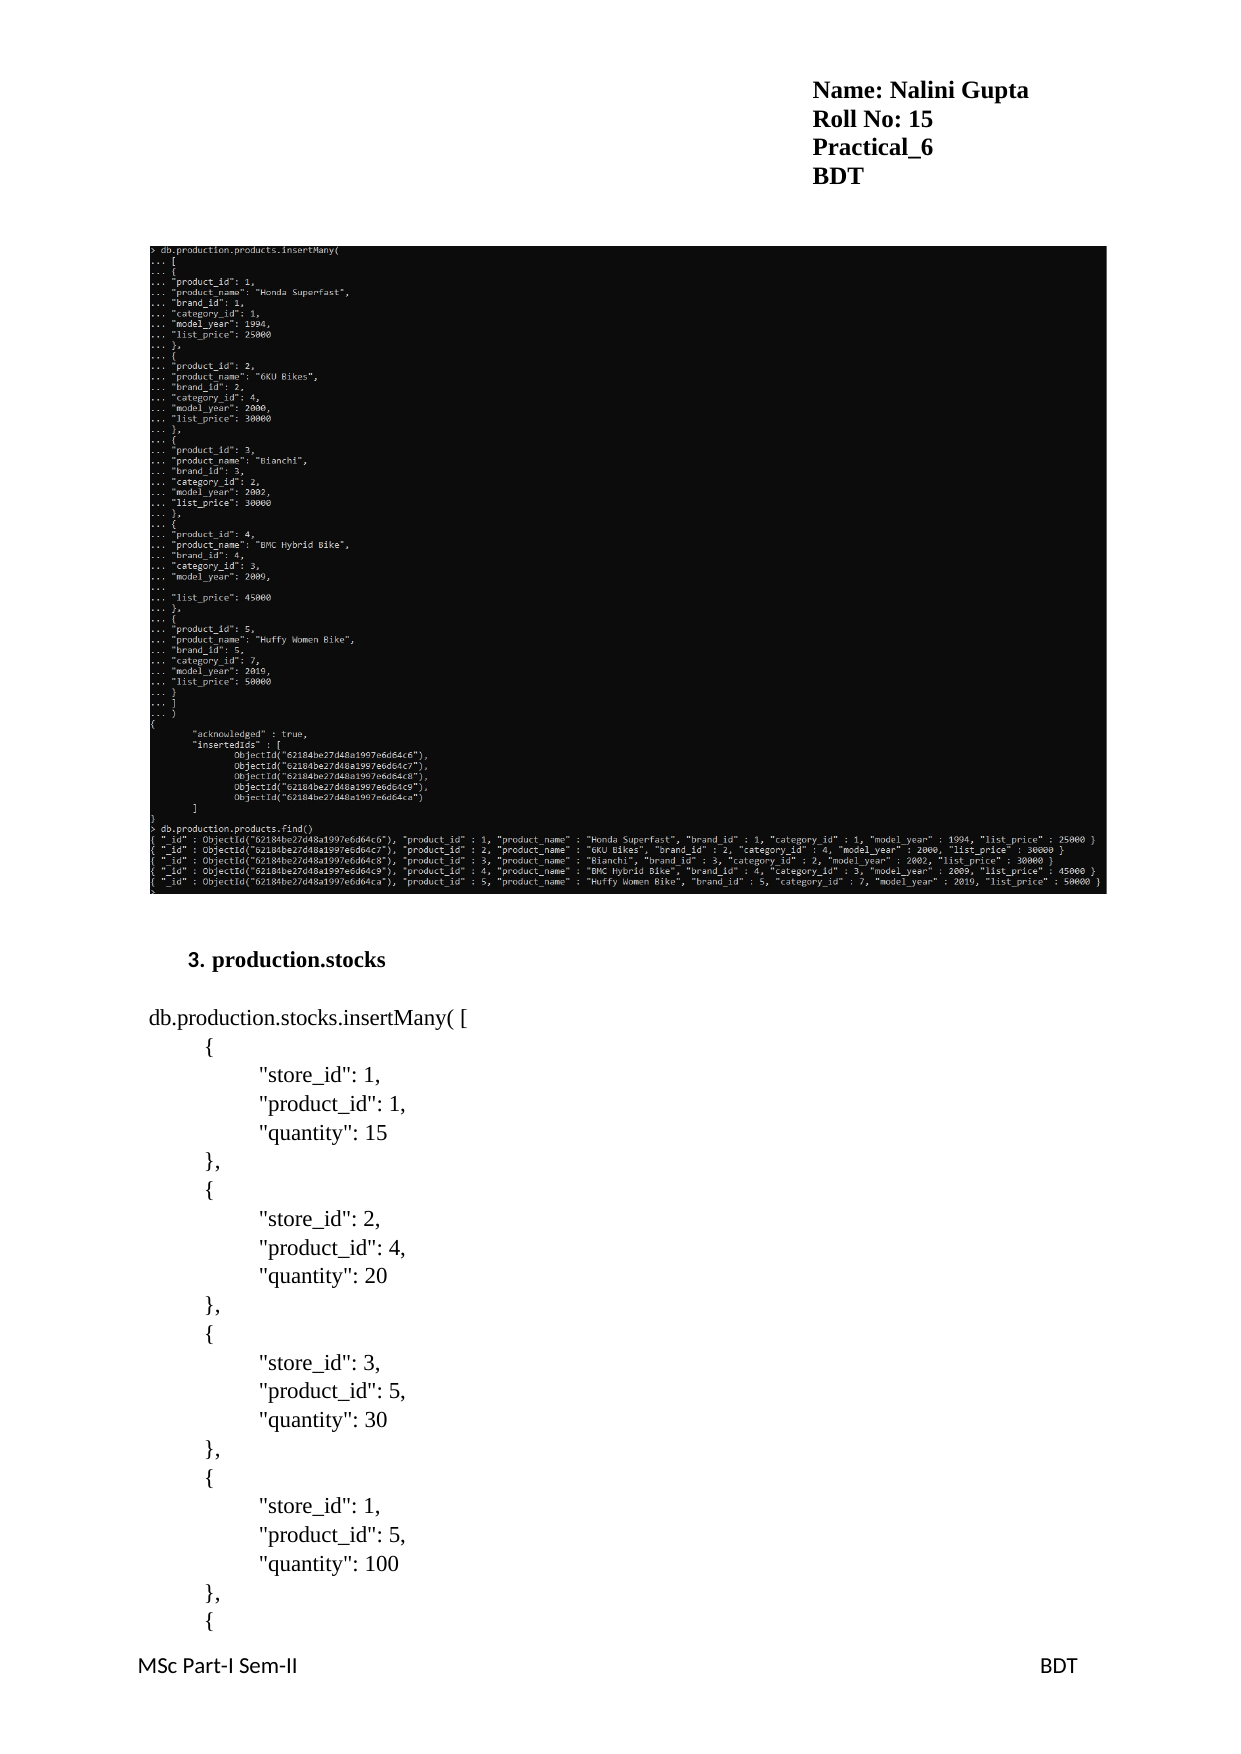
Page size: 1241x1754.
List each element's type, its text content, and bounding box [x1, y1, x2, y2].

text }, [203, 1291, 1107, 1318]
text { [203, 1320, 1107, 1346]
text db.production.stocks.insertMany( [ [148, 1004, 590, 1030]
text "store_id": 1, [258, 1061, 1107, 1088]
text "product_id": 5, [258, 1378, 1107, 1404]
text { [203, 1033, 1107, 1059]
text "store_id": 3, [258, 1349, 1107, 1375]
text }, [203, 1435, 1107, 1461]
text "store_id": 2, [258, 1205, 1107, 1231]
text "quantity": 15 [258, 1119, 1107, 1145]
text "store_id": 1, [258, 1492, 1107, 1519]
text }, [203, 1148, 1107, 1174]
text "product_id": 4, [258, 1234, 1107, 1260]
text "product_id": 1, [258, 1090, 1107, 1117]
text }, [203, 1578, 1107, 1605]
text "quantity": 100 [258, 1550, 1107, 1576]
picture [150, 246, 1107, 894]
text { [203, 1464, 1107, 1490]
text "quantity": 20 [258, 1262, 1107, 1289]
text { [203, 1607, 1107, 1633]
subtitle production.stocks [187, 945, 1107, 973]
text { [203, 1176, 1107, 1203]
text "quantity": 30 [258, 1406, 1107, 1433]
text "product_id": 5, [258, 1521, 1107, 1547]
